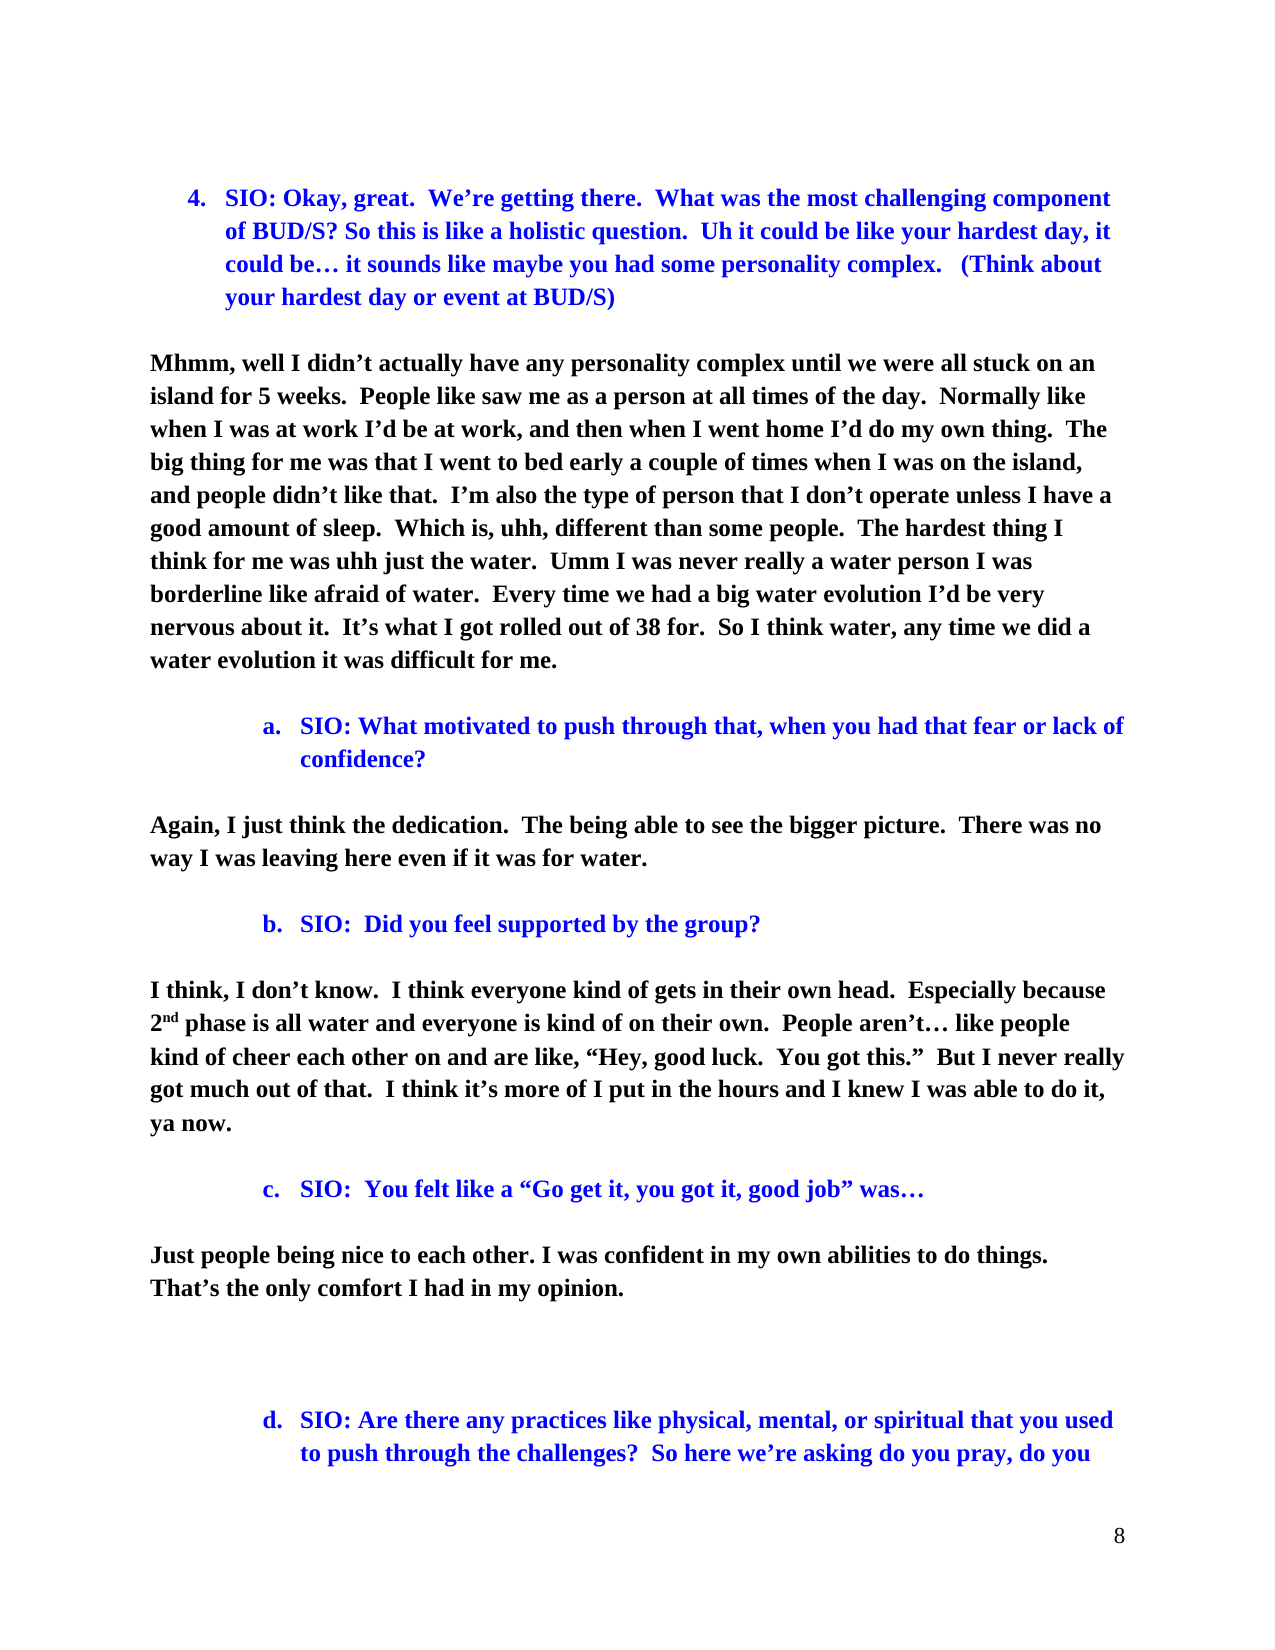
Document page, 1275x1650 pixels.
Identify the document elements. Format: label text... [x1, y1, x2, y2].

text Again, I just think the dedication. The being able to see the bigger picture. There was no way I was leaving here even if it was for water. [150, 810, 1125, 872]
list SIO: Okay, great. We’re getting there. What was the most challenging component of BUD/S? So this is like a holistic question. Uh it could be like your hardest day, it could be… it sounds like maybe you had some personality complex. (Think about your hardest day or event at BUD/S) [187, 183, 1125, 311]
list SIO: You felt like a “Go get it, you got it, good job” was… [262, 1174, 1125, 1202]
list SIO: Did you feel supported by the group? [262, 909, 1125, 938]
text I think, I don’t know. I think everyone kind of gets in their own head. Especially because 2nd phase is all water and everyone is kind of on their own. People aren’t… like people kind of cheer each other on and are like, “Hey, good luck. You got this.” But I never really got much out of that. I think it’s more of I put in the hours and I knew I was able to do it, ya now. [150, 976, 1125, 1136]
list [262, 1405, 1125, 1467]
list SIO: What motivated to push through that, when you had that fear or lack of confidence? [262, 711, 1125, 773]
text Mhmm, well I didn’t actually have any personality complex until we were all stuck on an island for 5 weeks. People like saw me as a person at all times of the day. Normally like when I was at work I’d be at work, and then when I went home I’d do my own thing. The big thing for me was that I went to bed early a couple of times when I was on the island, and people didn’t like that. I’m also the type of person that I don’t operate unless I have a good amount of sleep. Which is, uhh, different than some people. The hardest thing I think for me was uhh just the water. Umm I was never really a water person I was borderline like afraid of water. Every time we had a big water evolution I’d be very nervous about it. It’s what I got rolled out of 38 for. So I think water, any time we did a water evolution it was difficult for me. [150, 348, 1125, 674]
text Just people being nice to each other. I was confident in my own abilities to do things. That’s the only comfort I had in my opinion. [150, 1240, 1125, 1301]
